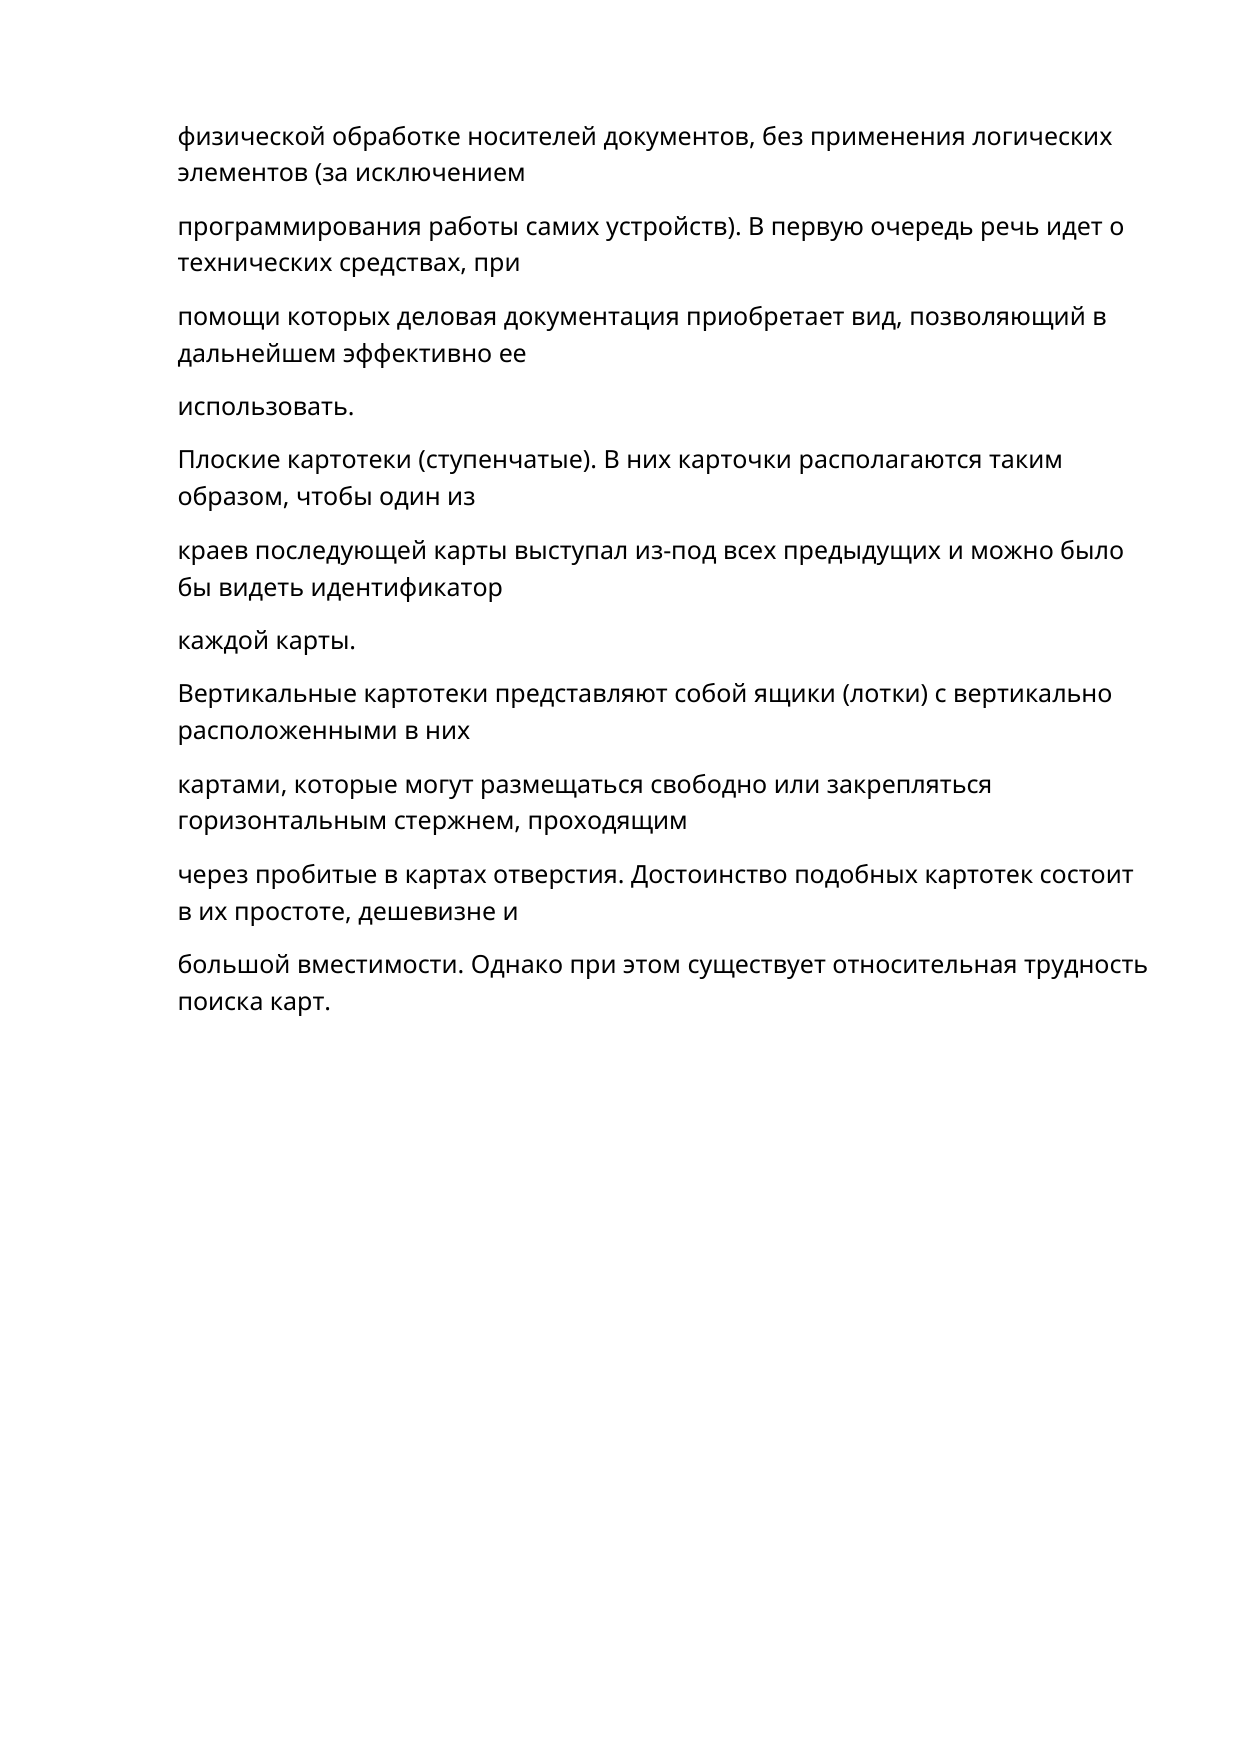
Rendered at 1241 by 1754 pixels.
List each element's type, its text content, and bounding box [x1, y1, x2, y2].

text Плоские картотеки (ступенчатые). В них карточки располагаются таким образом, чтобы один из [177, 442, 1152, 513]
text программирования работы самих устройств). В первую очередь речь идет о технических средствах, при [177, 208, 1152, 279]
text картами, которые могут размещаться свободно или закрепляться горизонтальным стержнем, проходящим [177, 766, 1152, 837]
text через пробитые в картах отверстия. Достоинство подобных картотек состоит в их простоте, дешевизне и [177, 856, 1152, 927]
text каждой карты. [177, 623, 1152, 657]
text физической обработке носителей документов, без применения логических элементов (за исключением [177, 118, 1152, 189]
text использовать. [177, 389, 1152, 423]
text помощи которых деловая документация приобретает вид, позволяющий в дальнейшем эффективно ее [177, 298, 1152, 369]
text краев последующей карты выступал из-под всех предыдущих и можно было бы видеть идентификатор [177, 532, 1152, 603]
text Вертикальные картотеки представляют собой ящики (лотки) с вертикально расположенными в них [177, 676, 1152, 747]
text большой вместимости. Однако при этом существует относительная трудность поиска карт. [177, 947, 1152, 1017]
